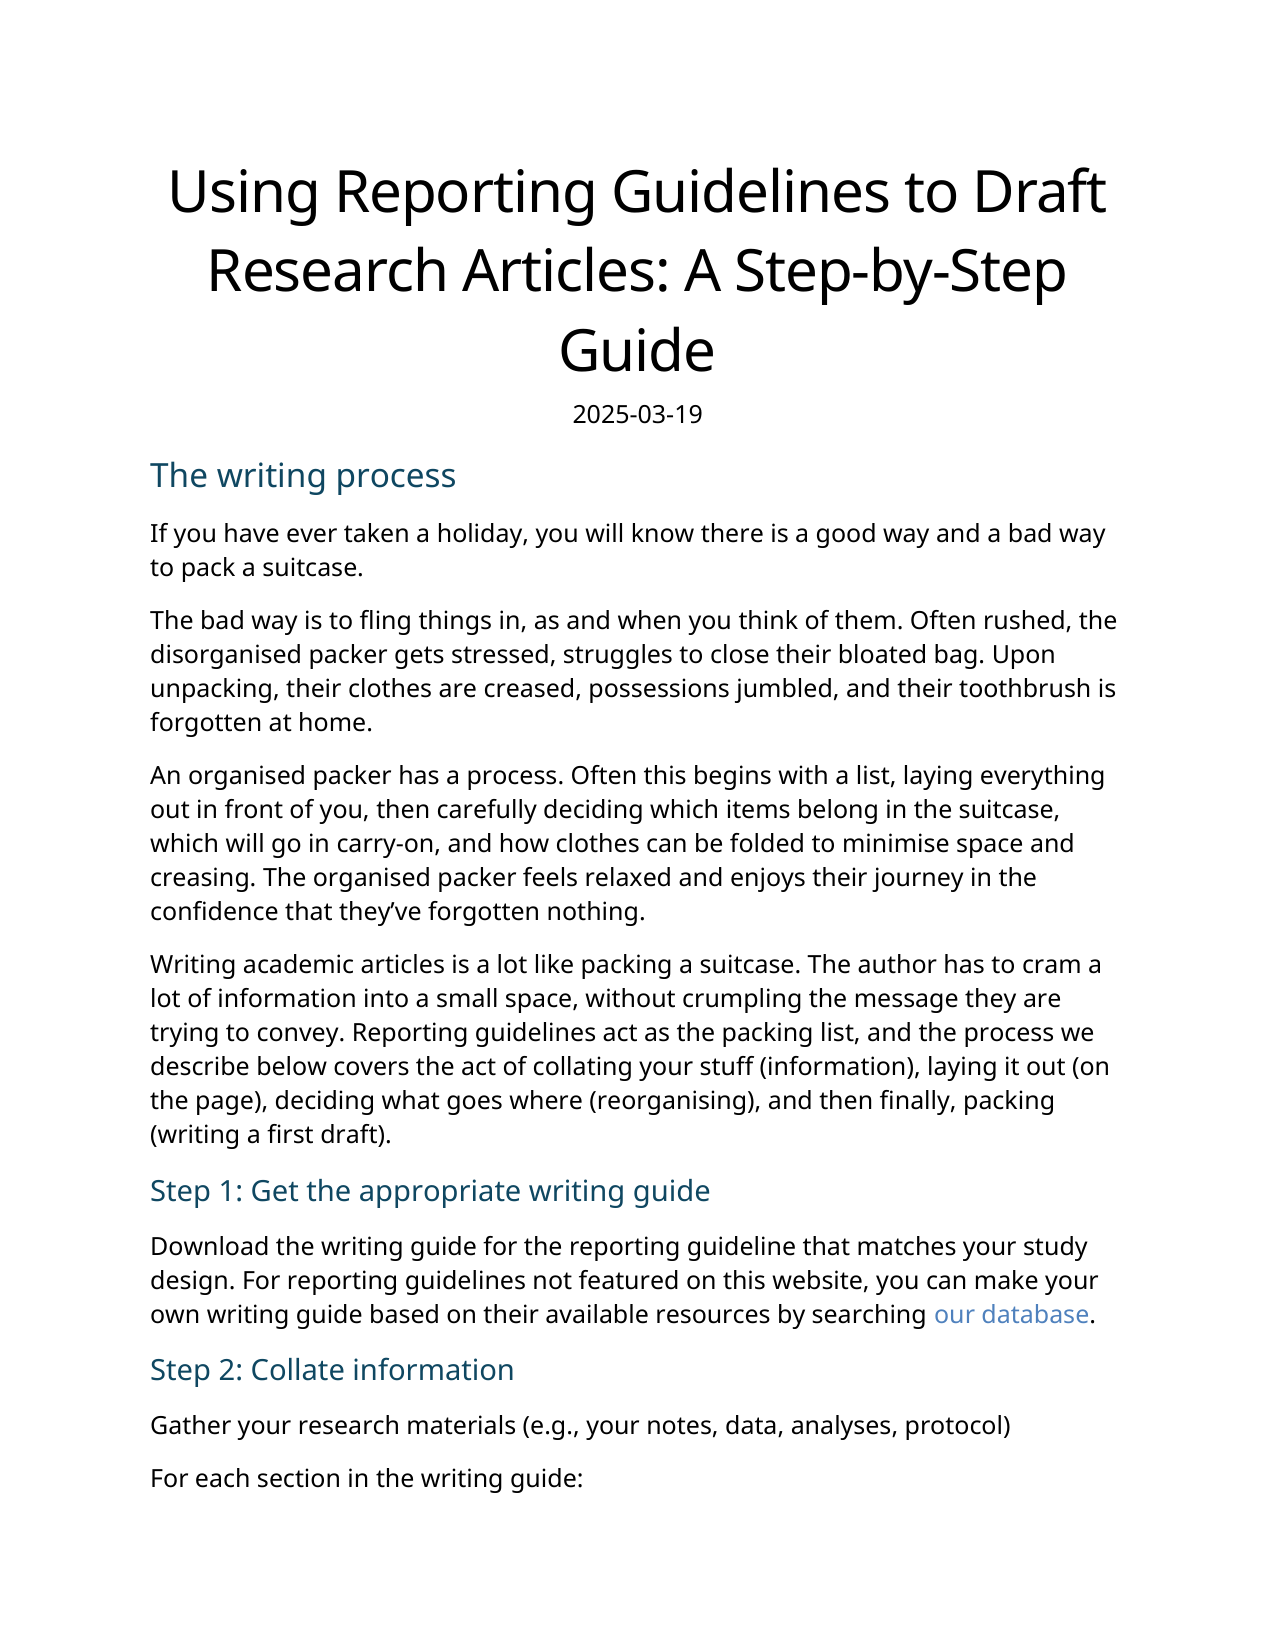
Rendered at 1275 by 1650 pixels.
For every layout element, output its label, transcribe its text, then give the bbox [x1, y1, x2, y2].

text An organised packer has a process. Often this begins with a list, laying everything out in front of you, then carefully deciding which items belong in the suitcase, which will go in carry-on, and how clothes can be folded to minimise space and creasing. The organised packer feels relaxed and enjoys their journey in the confidence that they’ve forgotten nothing. [150, 758, 1125, 928]
text 2025-03-19 [150, 397, 1125, 431]
text For each section in the writing guide: [150, 1461, 1125, 1494]
title Using Reporting Guidelines to Draft Research Articles: A Step-by-Step Guide [150, 150, 1125, 388]
text Gather your research materials (e.g., your notes, data, analyses, protocol) [150, 1408, 1125, 1442]
text The bad way is to fling things in, as and when you think of them. Often rushed, the disorganised packer gets stressed, struggles to close their bloated bag. Upon unpacking, their clothes are creased, possessions jumbled, and their toothbrush is forgotten at home. [150, 603, 1125, 739]
text If you have ever taken a holiday, you will know there is a good way and a bad way to pack a suitcase. [150, 516, 1125, 584]
text Download the writing guide for the reporting guideline that matches your study design. For reporting guidelines not featured on this website, you can make your own writing guide based on their available resources by searching our database. [150, 1228, 1125, 1331]
subtitle Step 2: Collate information [150, 1349, 1125, 1389]
text Writing academic articles is a lot like packing a suitcase. The author has to cram a lot of information into a small space, without crumpling the message they are trying to convey. Reporting guidelines act as the packing list, and the process we describe below covers the act of collating your stuff (information), laying it out (on the page), deciding what goes where (reorganising), and then finally, packing (writing a first draft). [150, 947, 1125, 1151]
subtitle Step 1: Get the appropriate writing guide [150, 1170, 1125, 1209]
subtitle The writing process [150, 452, 1125, 497]
